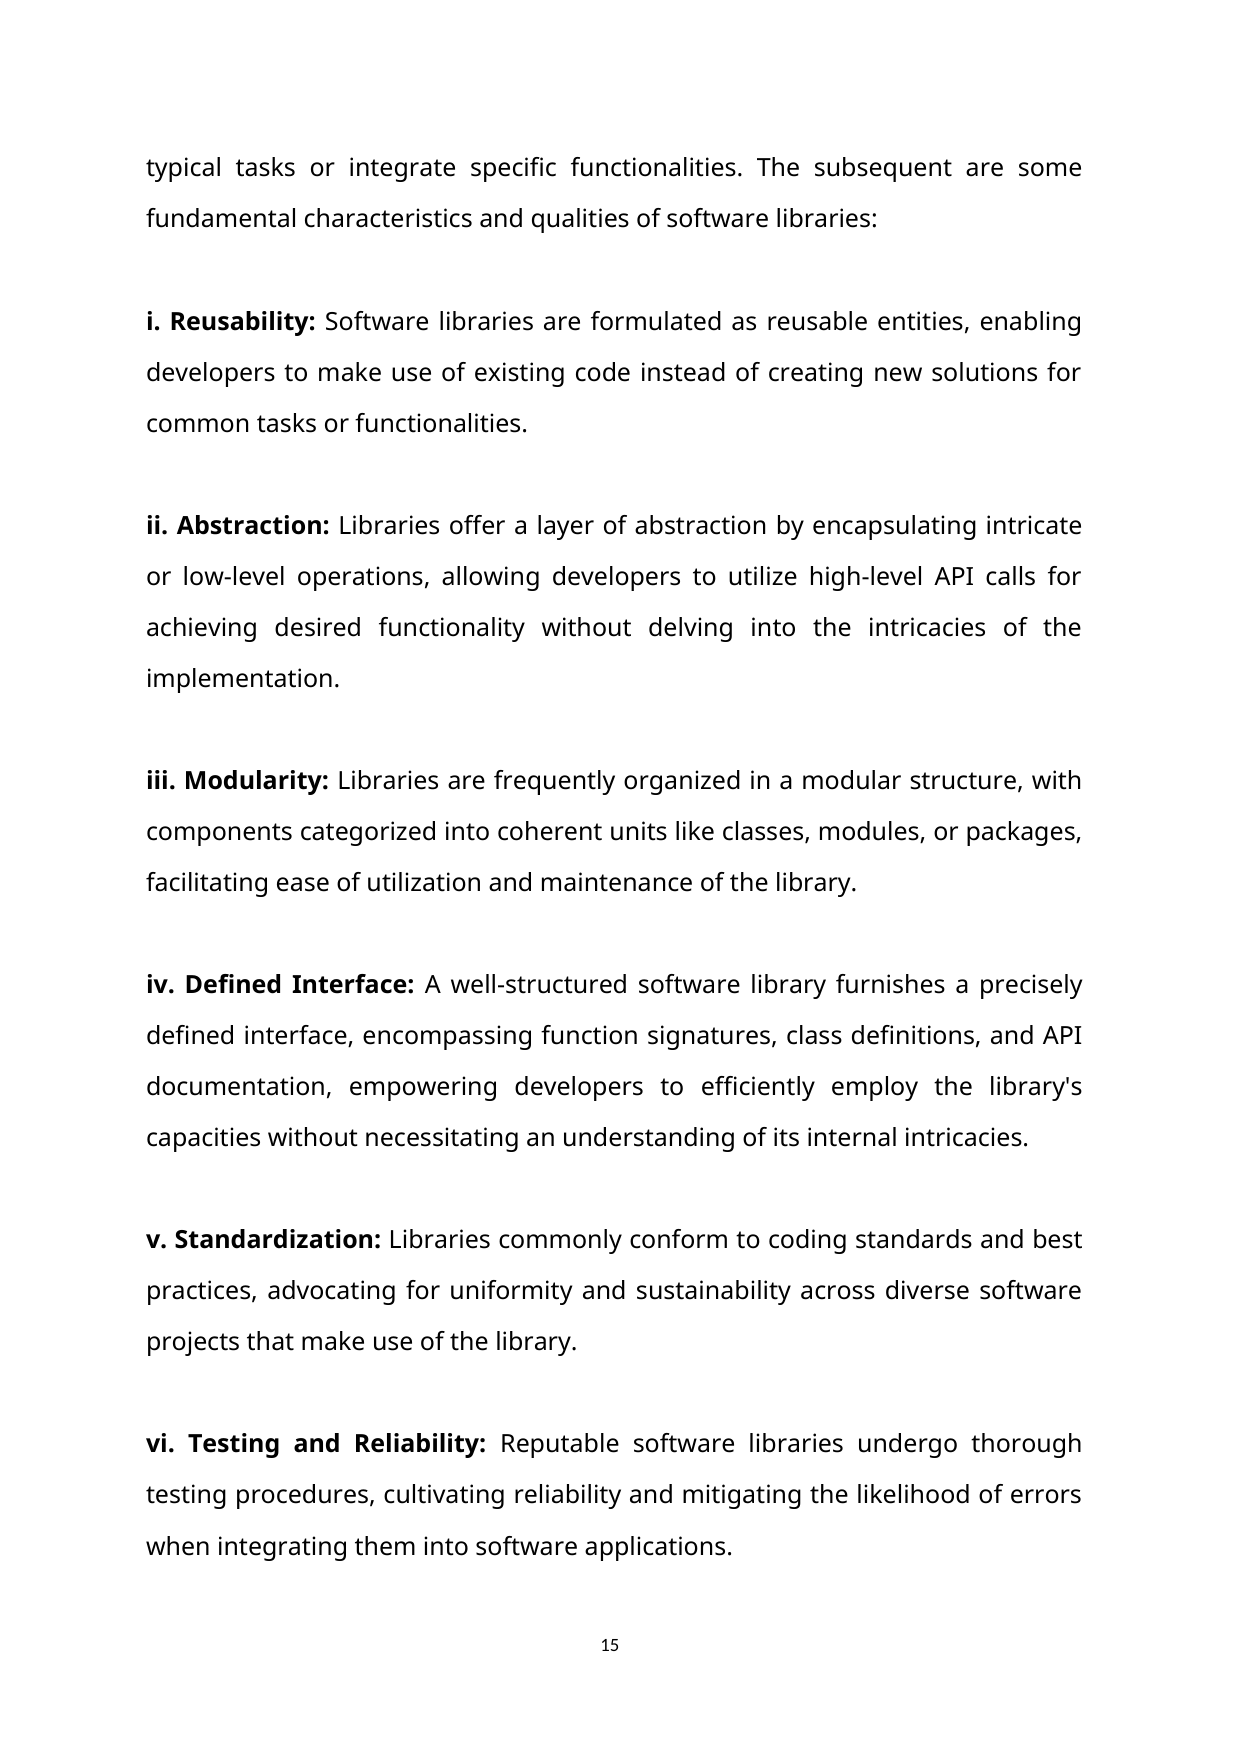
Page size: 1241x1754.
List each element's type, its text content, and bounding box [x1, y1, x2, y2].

text ii. Abstraction: Libraries offer a layer of abstraction by encapsulating intricate or low-level operations, allowing developers to utilize high-level API calls for achieving desired functionality without delving into the intricacies of the implementation. [146, 507, 1083, 694]
text iv. Defined Interface: A well-structured software library furnishes a precisely defined interface, encompassing function signatures, class definitions, and API documentation, empowering developers to efficiently employ the library's capacities without necessitating an understanding of its internal intricacies. [146, 967, 1083, 1154]
text vi. Testing and Reliability: Reputable software libraries undergo thorough testing procedures, cultivating reliability and mitigating the likelihood of errors when integrating them into software applications. [146, 1426, 1083, 1562]
text v. Standardization: Libraries commonly conform to coding standards and best practices, advocating for uniformity and sustainability across diverse software projects that make use of the library. [146, 1222, 1083, 1358]
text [146, 150, 1083, 235]
text iii. Modularity: Libraries are frequently organized in a modular structure, with components categorized into coherent units like classes, modules, or packages, facilitating ease of utilization and maintenance of the library. [146, 762, 1083, 899]
text i. Reusability: Software libraries are formulated as reusable entities, enabling developers to make use of existing code instead of creating new solutions for common tasks or functionalities. [146, 303, 1083, 439]
